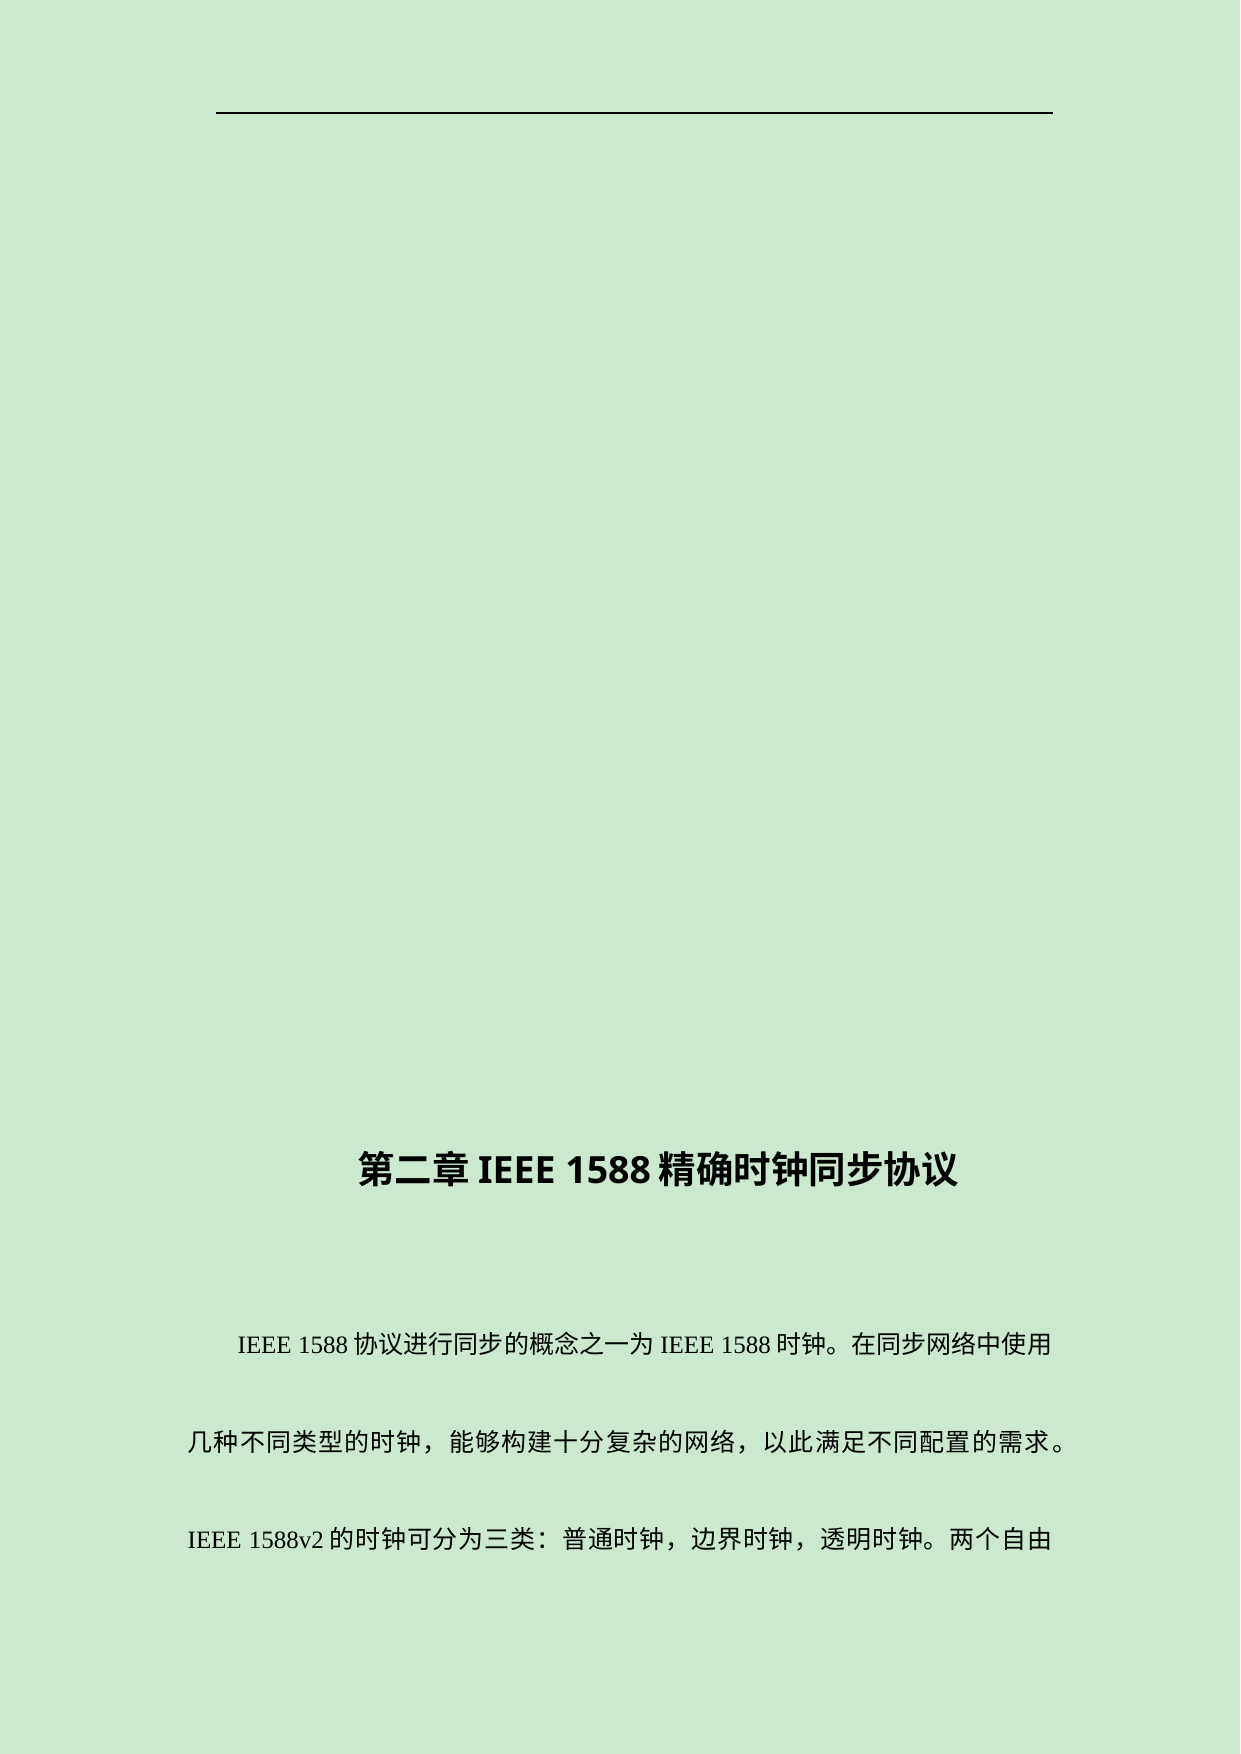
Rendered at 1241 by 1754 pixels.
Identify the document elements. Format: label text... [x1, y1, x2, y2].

subtitle 第二章 IEEE 1588精确时钟同步协议 [187, 1135, 1053, 1200]
